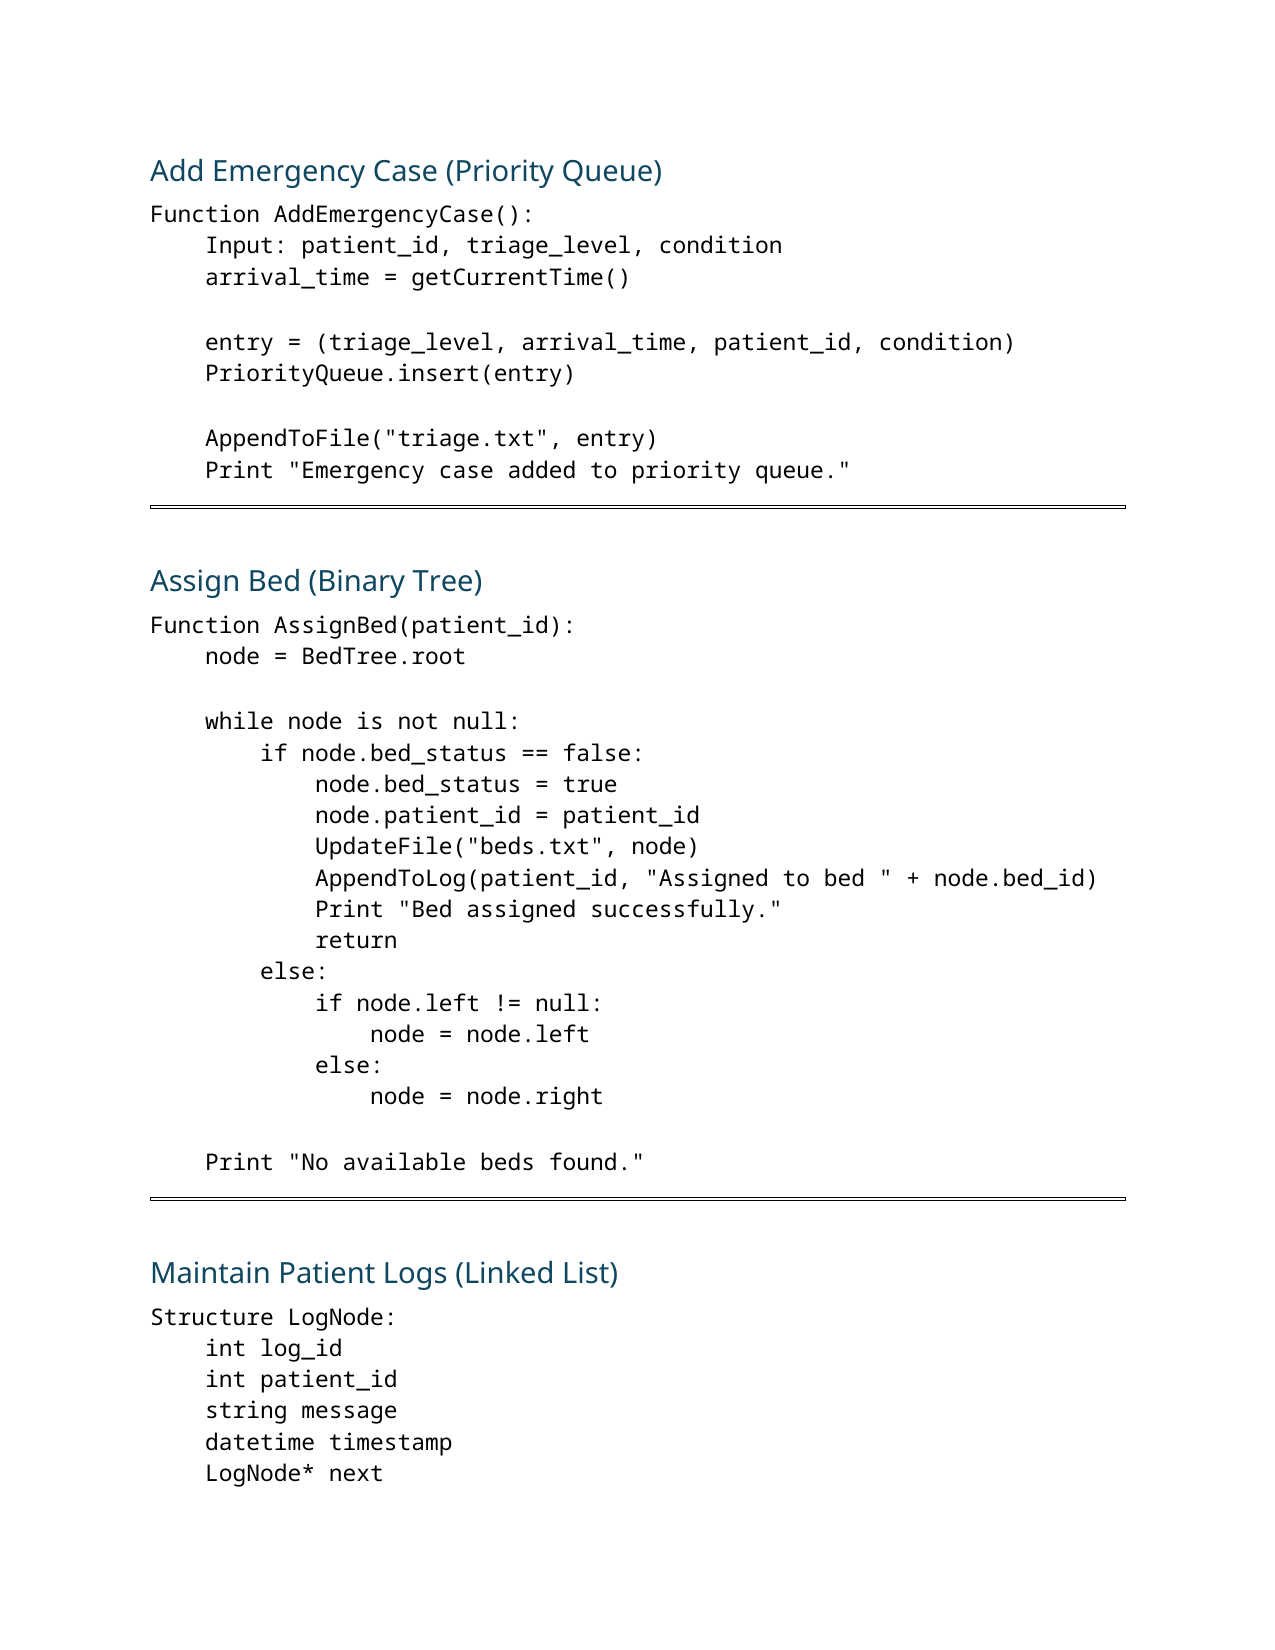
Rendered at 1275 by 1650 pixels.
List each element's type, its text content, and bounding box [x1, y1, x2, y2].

subtitle Add Emergency Case (Priority Queue) [150, 150, 1125, 190]
subtitle Maintain Patient Logs (Linked List) [150, 1252, 1125, 1292]
text Function AssignBed(patient_id): node = BedTree.root while node is not null: if node.bed_status == false: node.bed_status = true node.patient_id = patient_id UpdateFile("beds.txt", node) AppendToLog(patient_id, "Assigned to bed " + node.bed_id) Print "Bed assigned successfully." return else: if node.left != null: node = node.left else: node = node.right Print "No available beds found." [150, 609, 1125, 1177]
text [150, 1301, 1125, 1488]
subtitle Assign Bed (Binary Tree) [150, 561, 1125, 600]
text Function AddEmergencyCase(): Input: patient_id, triage_level, condition arrival_time = getCurrentTime() entry = (triage_level, arrival_time, patient_id, condition) PriorityQueue.insert(entry) AppendToFile("triage.txt", entry) Print "Emergency case added to priority queue." [150, 198, 1125, 485]
